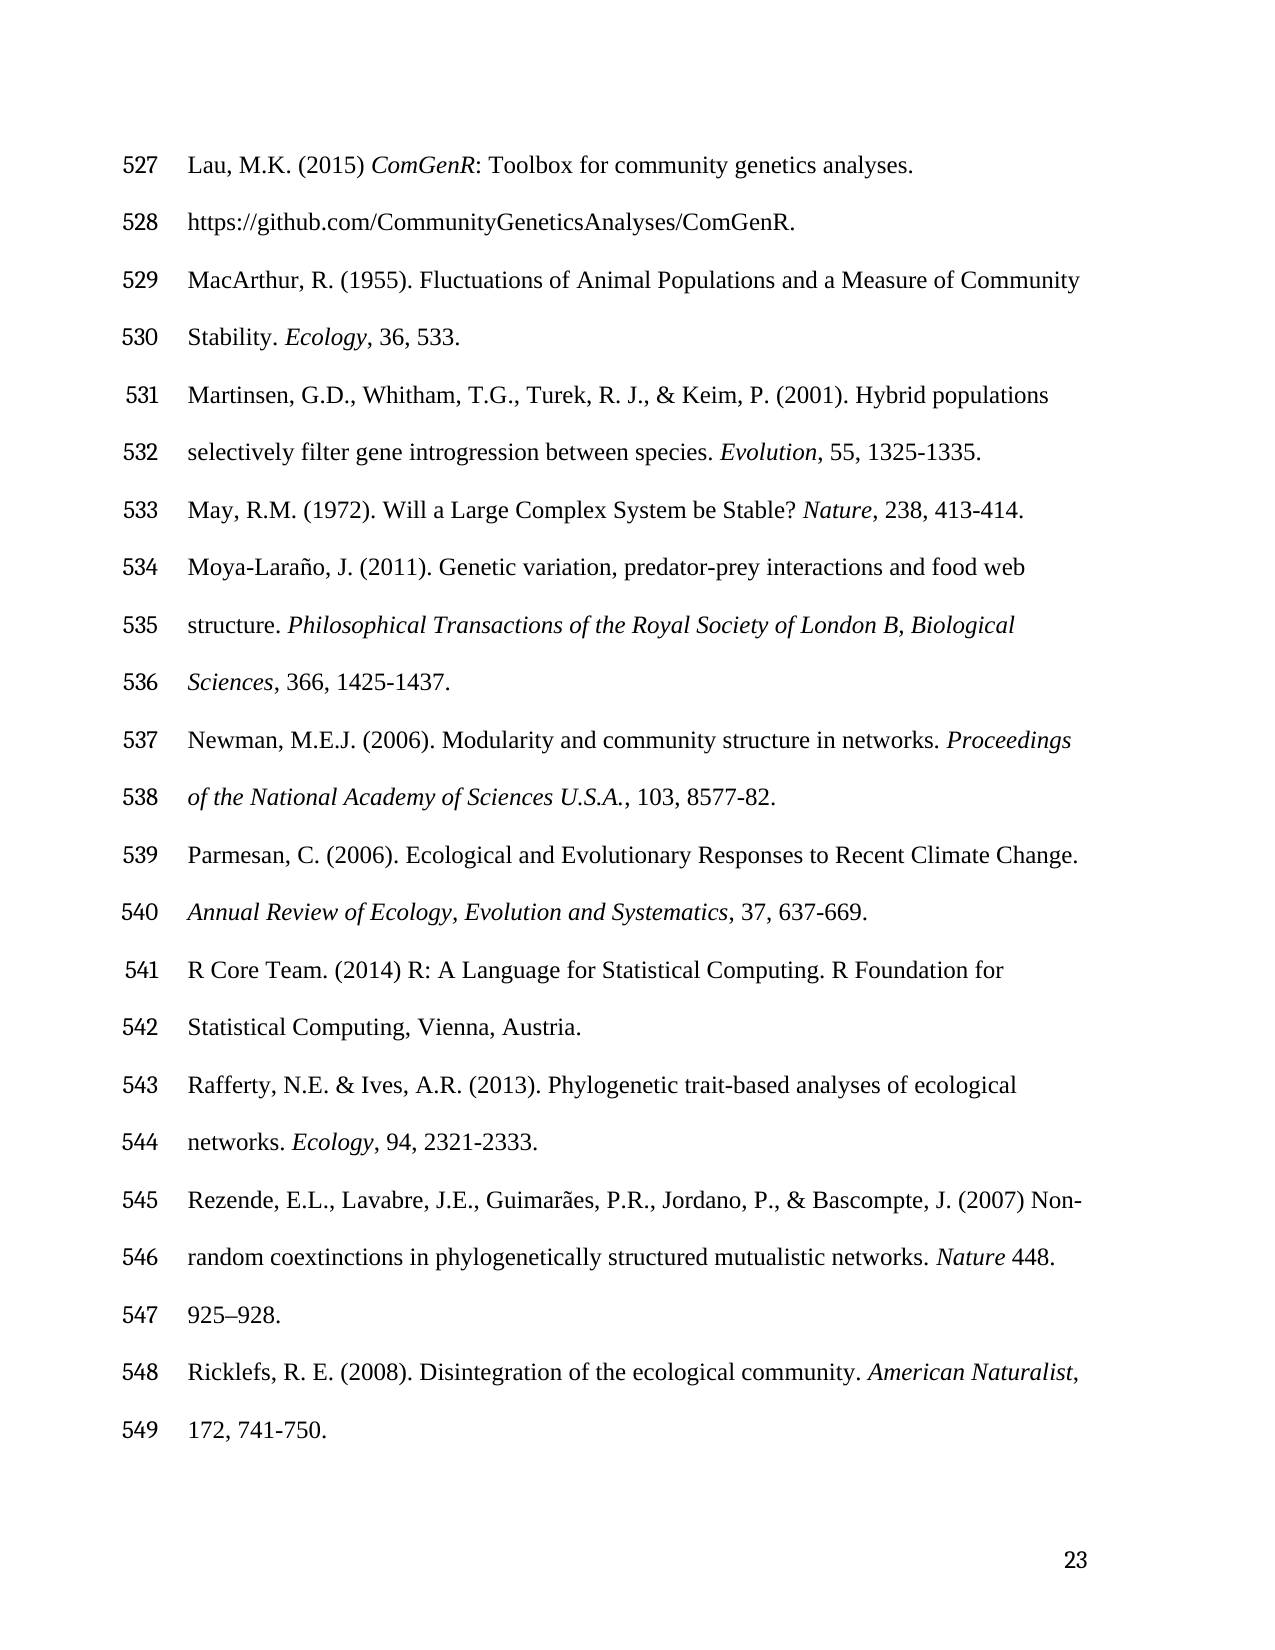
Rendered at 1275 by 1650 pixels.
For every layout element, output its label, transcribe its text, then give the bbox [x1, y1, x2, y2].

text Newman, M.E.J. (2006). Modularity and community structure in networks. Proceedings of the National Academy of Sciences U.S.A., 103, 8577-82. [187, 725, 1087, 811]
text Rezende, E.L., Lavabre, J.E., Guimarães, P.R., Jordano, P., & Bascompte, J. (2007) Non-random coextinctions in phylogenetically structured mutualistic networks. Nature 448. 925–928. [187, 1185, 1087, 1329]
text R Core Team. (2014) R: A Language for Statistical Computing. R Foundation for Statistical Computing, Vienna, Austria. [187, 955, 1087, 1041]
text MacArthur, R. (1955). Fluctuations of Animal Populations and a Measure of Community Stability. Ecology, 36, 533. [187, 265, 1087, 351]
text Lau, M.K. (2015) ComGenR: Toolbox for community genetics analyses. https://github.com/CommunityGeneticsAnalyses/ComGenR. [187, 150, 1087, 236]
text Martinsen, G.D., Whitham, T.G., Turek, R. J., & Keim, P. (2001). Hybrid populations selectively filter gene introgression between species. Evolution, 55, 1325-1335. [187, 380, 1087, 466]
text Rafferty, N.E. & Ives, A.R. (2013). Phylogenetic trait-based analyses of ecological networks. Ecology, 94, 2321-2333. [187, 1070, 1087, 1156]
text Parmesan, C. (2006). Ecological and Evolutionary Responses to Recent Climate Change. Annual Review of Ecology, Evolution and Systematics, 37, 637-669. [187, 840, 1087, 926]
text May, R.M. (1972). Will a Large Complex System be Stable? Nature, 238, 413-414. [187, 495, 1087, 524]
text Moya-Laraño, J. (2011). Genetic variation, predator-prey interactions and food web structure. Philosophical Transactions of the Royal Society of London B, Biological Sciences, 366, 1425-1437. [187, 552, 1087, 696]
text Ricklefs, R. E. (2008). Disintegration of the ecological community. American Naturalist, 172, 741-750. [187, 1357, 1087, 1444]
